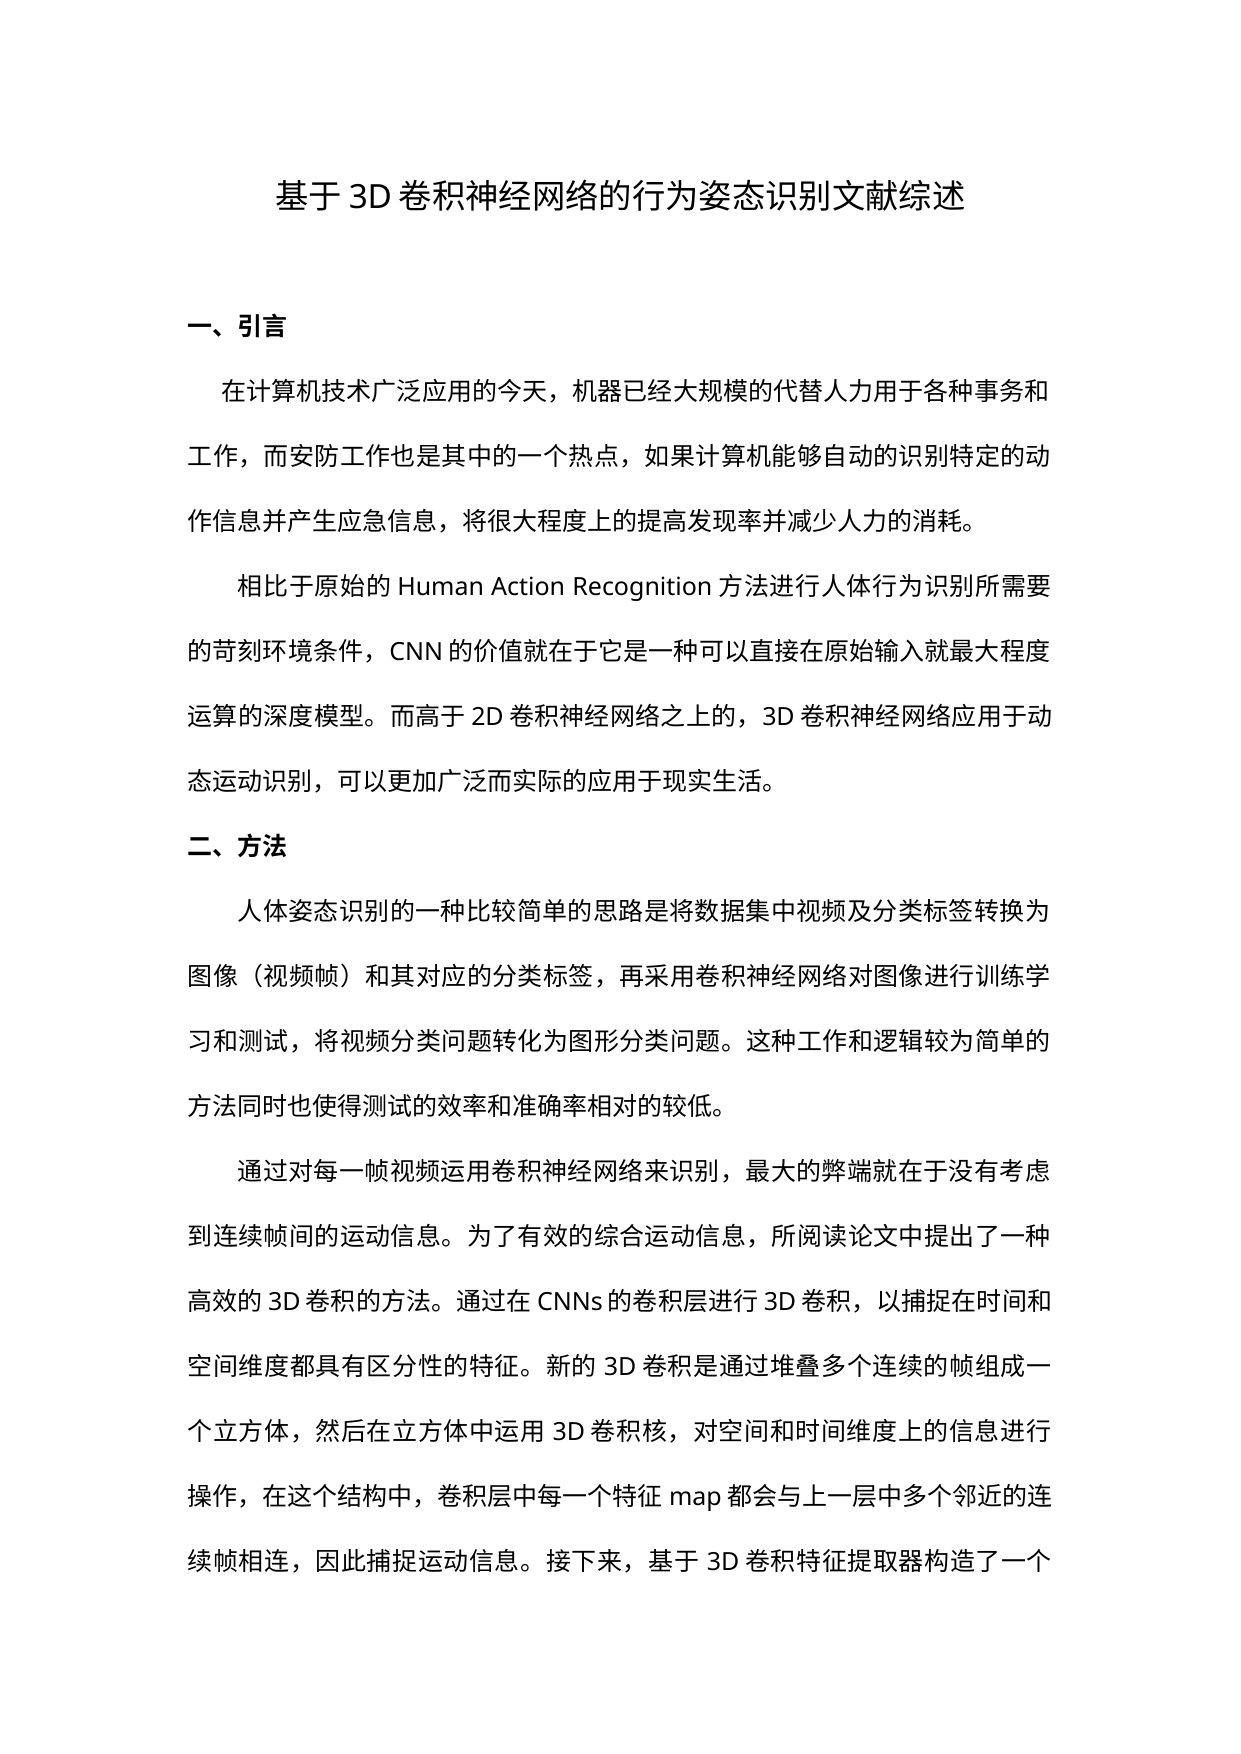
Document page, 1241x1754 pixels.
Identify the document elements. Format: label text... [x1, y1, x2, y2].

text 相比于原始的Human Action Recognition方法进行人体行为识别所需要的苛刻环境条件，CNN的价值就在于它是一种可以直接在原始输入就最大程度运算的深度模型。而高于2D卷积神经网络之上的，3D卷积神经网络应用于动态运动识别，可以更加广泛而实际的应用于现实生活。 [187, 552, 1053, 812]
text 一、引言 [187, 292, 1053, 357]
text 基于3D卷积神经网络的行为姿态识别文献综述 [187, 162, 1053, 227]
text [187, 1137, 1053, 1592]
text 二、方法 [187, 812, 1053, 877]
text 在计算机技术广泛应用的今天，机器已经大规模的代替人力用于各种事务和工作，而安防工作也是其中的一个热点，如果计算机能够自动的识别特定的动作信息并产生应急信息，将很大程度上的提高发现率并减少人力的消耗。 [187, 357, 1053, 552]
text 人体姿态识别的一种比较简单的思路是将数据集中视频及分类标签转换为图像（视频帧）和其对应的分类标签，再采用卷积神经网络对图像进行训练学习和测试，将视频分类问题转化为图形分类问题。这种工作和逻辑较为简单的方法同时也使得测试的效率和准确率相对的较低。 [187, 877, 1053, 1137]
